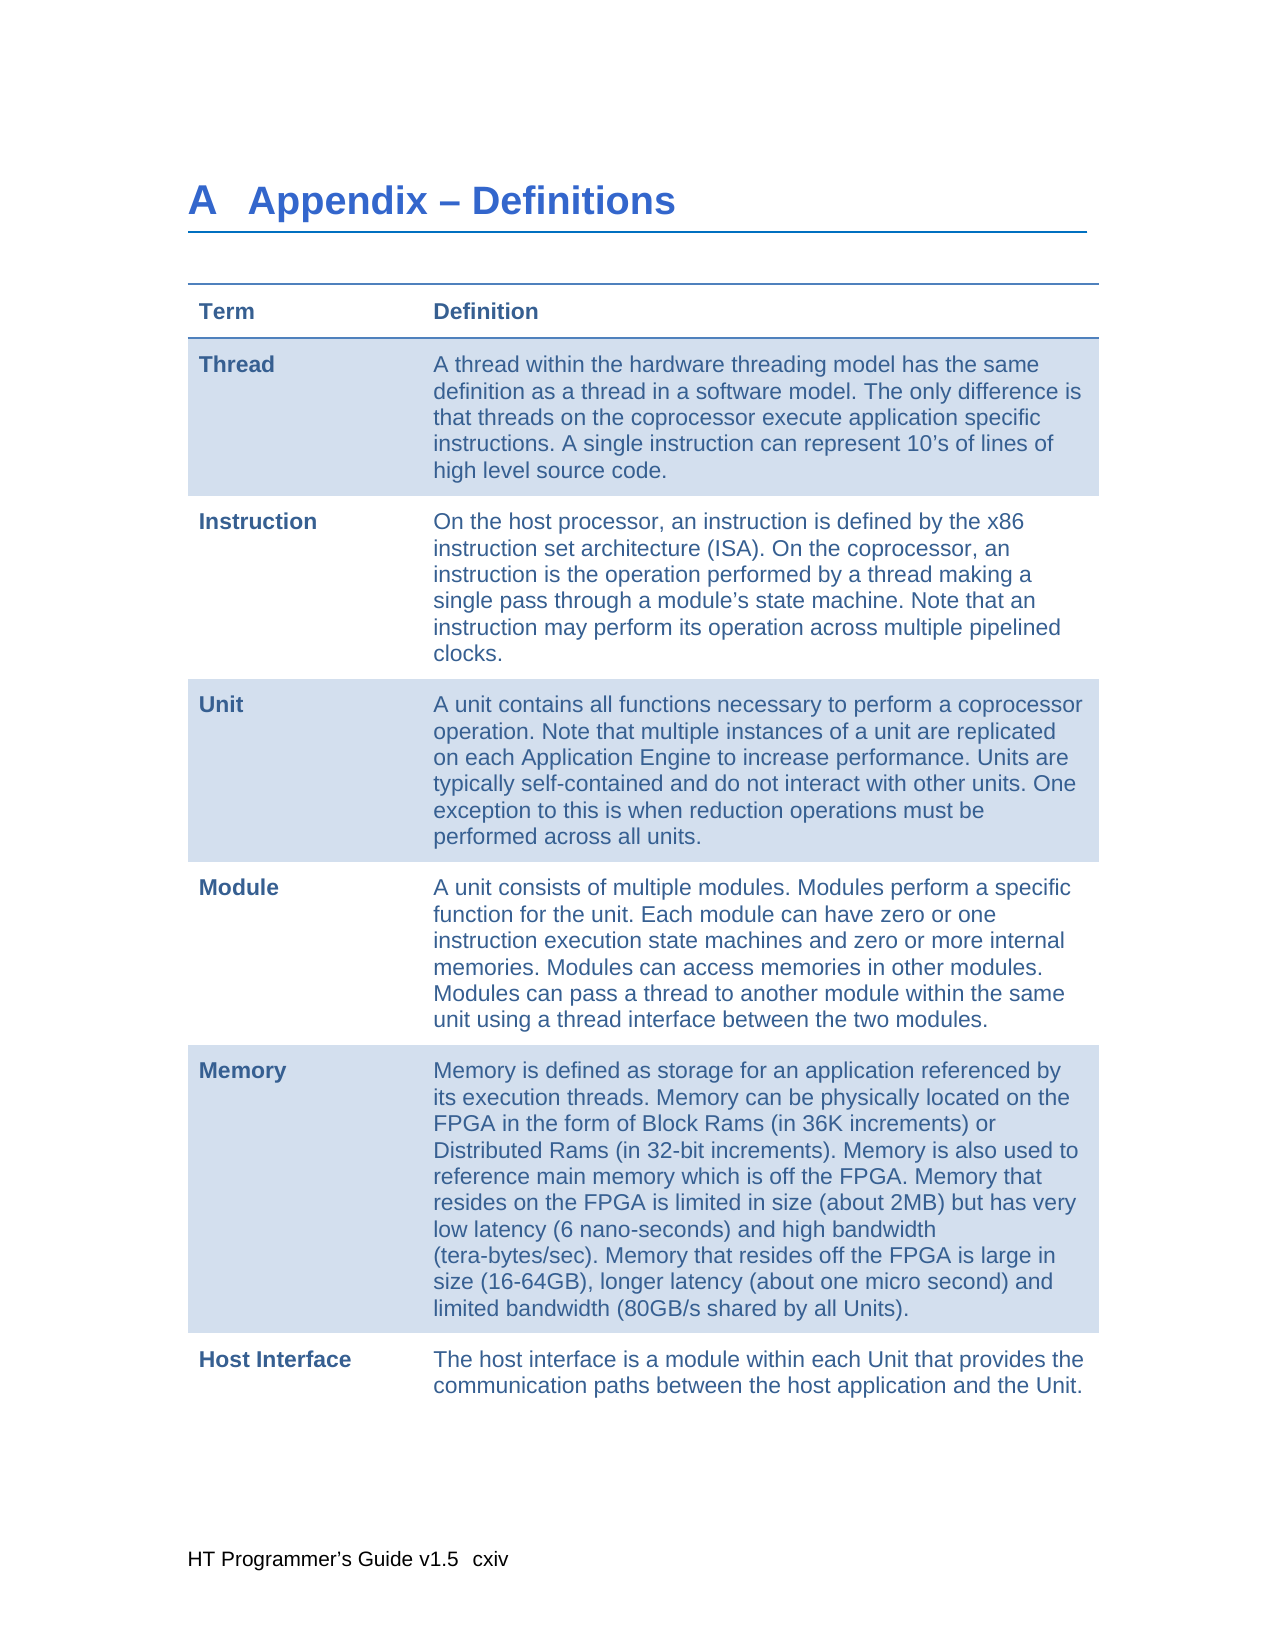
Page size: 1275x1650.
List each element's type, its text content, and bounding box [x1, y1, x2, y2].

table_cell Thread [188, 339, 422, 496]
table_cell A unit consists of multiple modules. Modules perform a specific function for the unit. Each module can have zero or one instruction execution state machines and zero or more internal memories. Modules can access memories in other modules. Modules can pass a thread to another module within the same unit using a thread interface between the two modules. [422, 862, 1099, 1045]
table_cell Unit [188, 679, 422, 862]
table_cell A unit contains all functions necessary to perform a coprocessor operation. Note that multiple instances of a unit are replicated on each Application Engine to increase performance. Units are typically self-contained and do not interact with other units. One exception to this is when reduction operations must be performed across all units. [422, 679, 1099, 862]
table_cell Host Interface [188, 1334, 422, 1411]
table_cell The host interface is a module within each Unit that provides the communication paths between the host application and the Unit. [422, 1334, 1099, 1411]
text Appendix – Definitions [187, 175, 1087, 233]
table_cell A thread within the hardware threading model has the same definition as a thread in a software model. The only difference is that threads on the coprocessor execute application specific instructions. A single instruction can represent 10’s of lines of high level source code. [422, 339, 1099, 496]
table_cell Instruction [188, 496, 422, 679]
table_cell Memory [188, 1045, 422, 1333]
table_header Definition [422, 285, 1099, 337]
table_header Term [188, 285, 422, 337]
table_cell On the host processor, an instruction is defined by the x86 instruction set architecture (ISA). On the coprocessor, an instruction is the operation performed by a thread making a single pass through a module’s state machine. Note that an instruction may perform its operation across multiple pipelined clocks. [422, 496, 1099, 679]
table_cell Memory is defined as storage for an application referenced by its execution threads. Memory can be physically located on the FPGA in the form of Block Rams (in 36K increments) or Distributed Rams (in 32-bit increments). Memory is also used to reference main memory which is off the FPGA. Memory that resides on the FPGA is limited in size (about 2MB) but has very low latency (6 nano-seconds) and high bandwidth (tera-bytes/sec). Memory that resides off the FPGA is large in size (16-64GB), longer latency (about one micro second) and limited bandwidth (80GB/s shared by all Units). [422, 1045, 1099, 1333]
table_cell Module [188, 862, 422, 1045]
